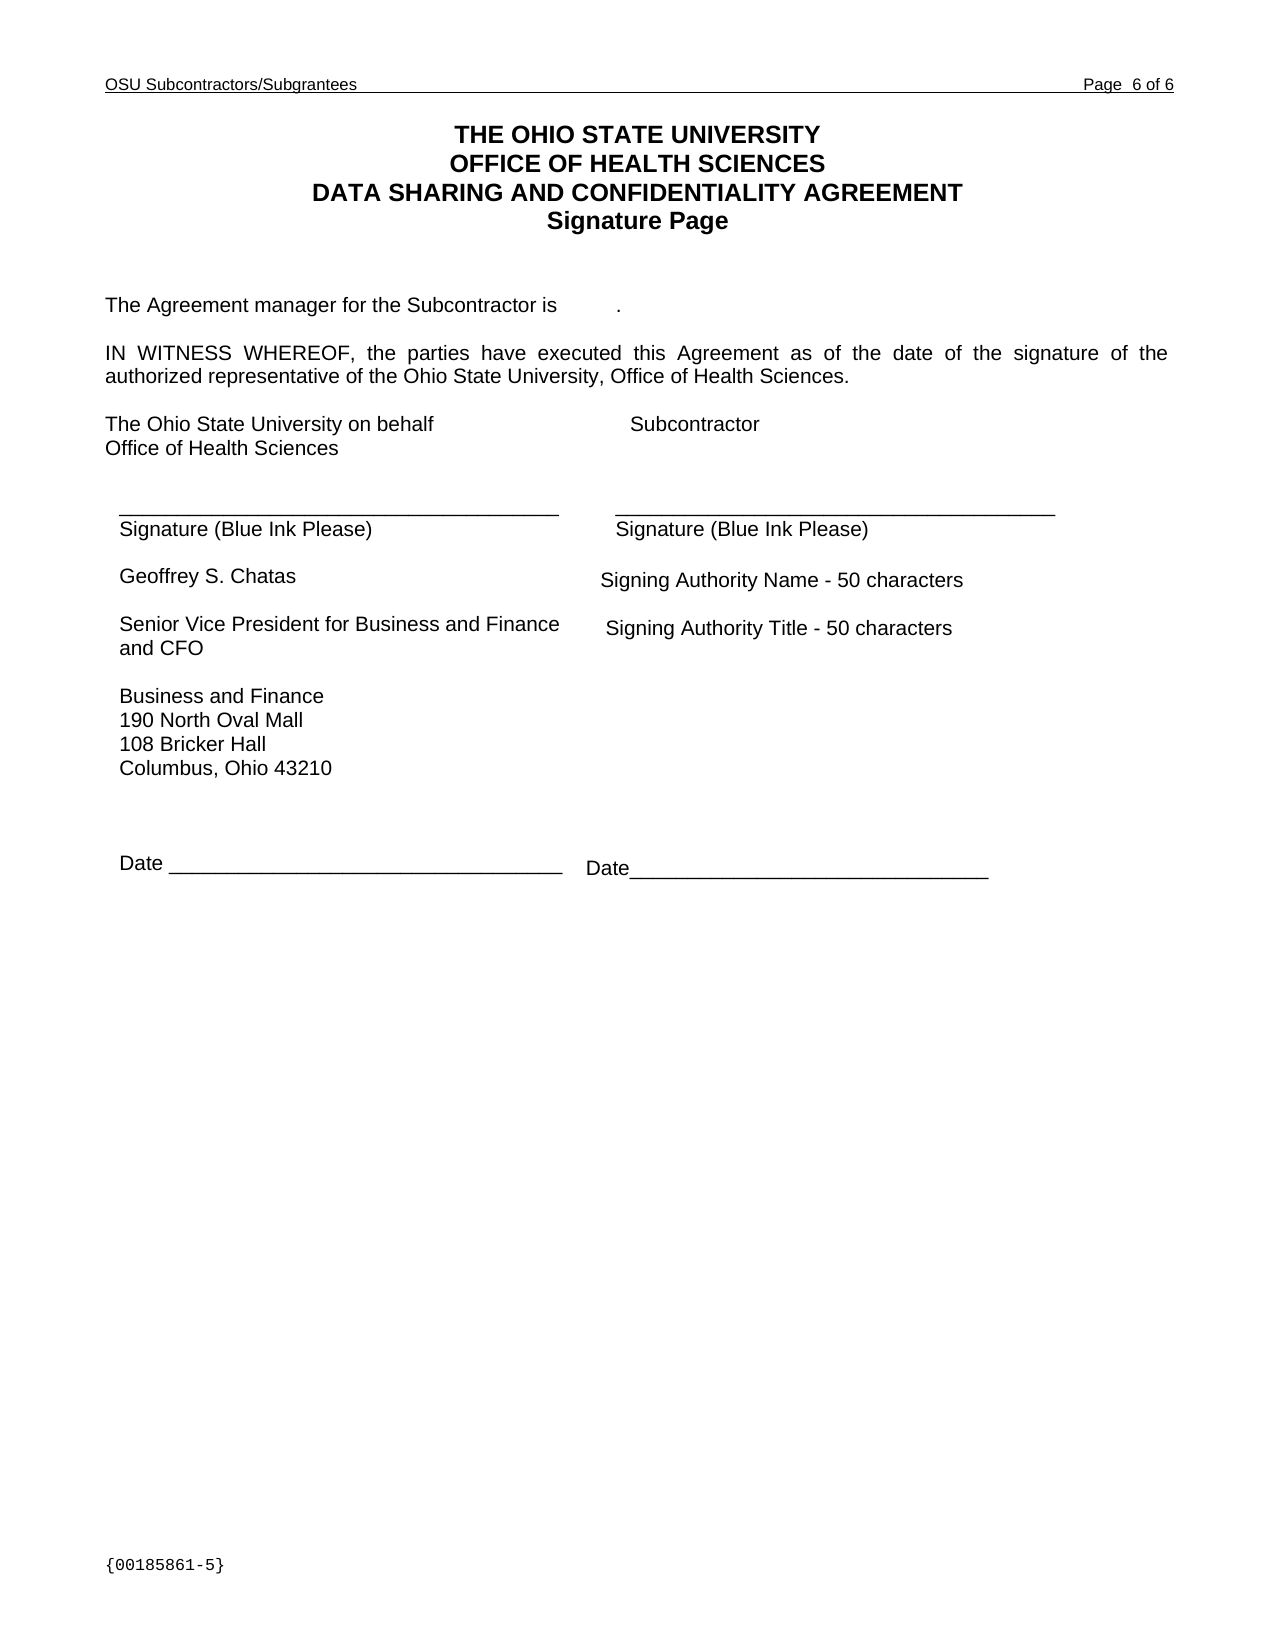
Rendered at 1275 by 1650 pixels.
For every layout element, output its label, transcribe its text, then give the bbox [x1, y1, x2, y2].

text THE OHIO STATE UNIVERSITY [105, 120, 1170, 149]
text IN WITNESS WHEREOF, the parties have executed this Agreement as of the date of the signature of the authorized representative of the Ohio State University, Office of Health Sciences. [105, 340, 1170, 388]
text Signature Page [105, 206, 1170, 235]
text DATA SHARING AND CONFIDENTIALITY AGREEMENT [105, 177, 1170, 206]
text OFFICE OF HEALTH SCIENCES [105, 149, 1170, 177]
text The Agreement manager for the Subcontractor is . [105, 292, 1170, 316]
text _ Date_______________________________ [583, 856, 1170, 880]
text The Ohio State University on behalf Subcontractor [105, 412, 1170, 436]
text Office of Health Sciences [105, 436, 1170, 460]
text Signing Authority Name - 50 characters [583, 568, 1170, 592]
text Signing Authority Title - 50 characters [583, 616, 1170, 640]
